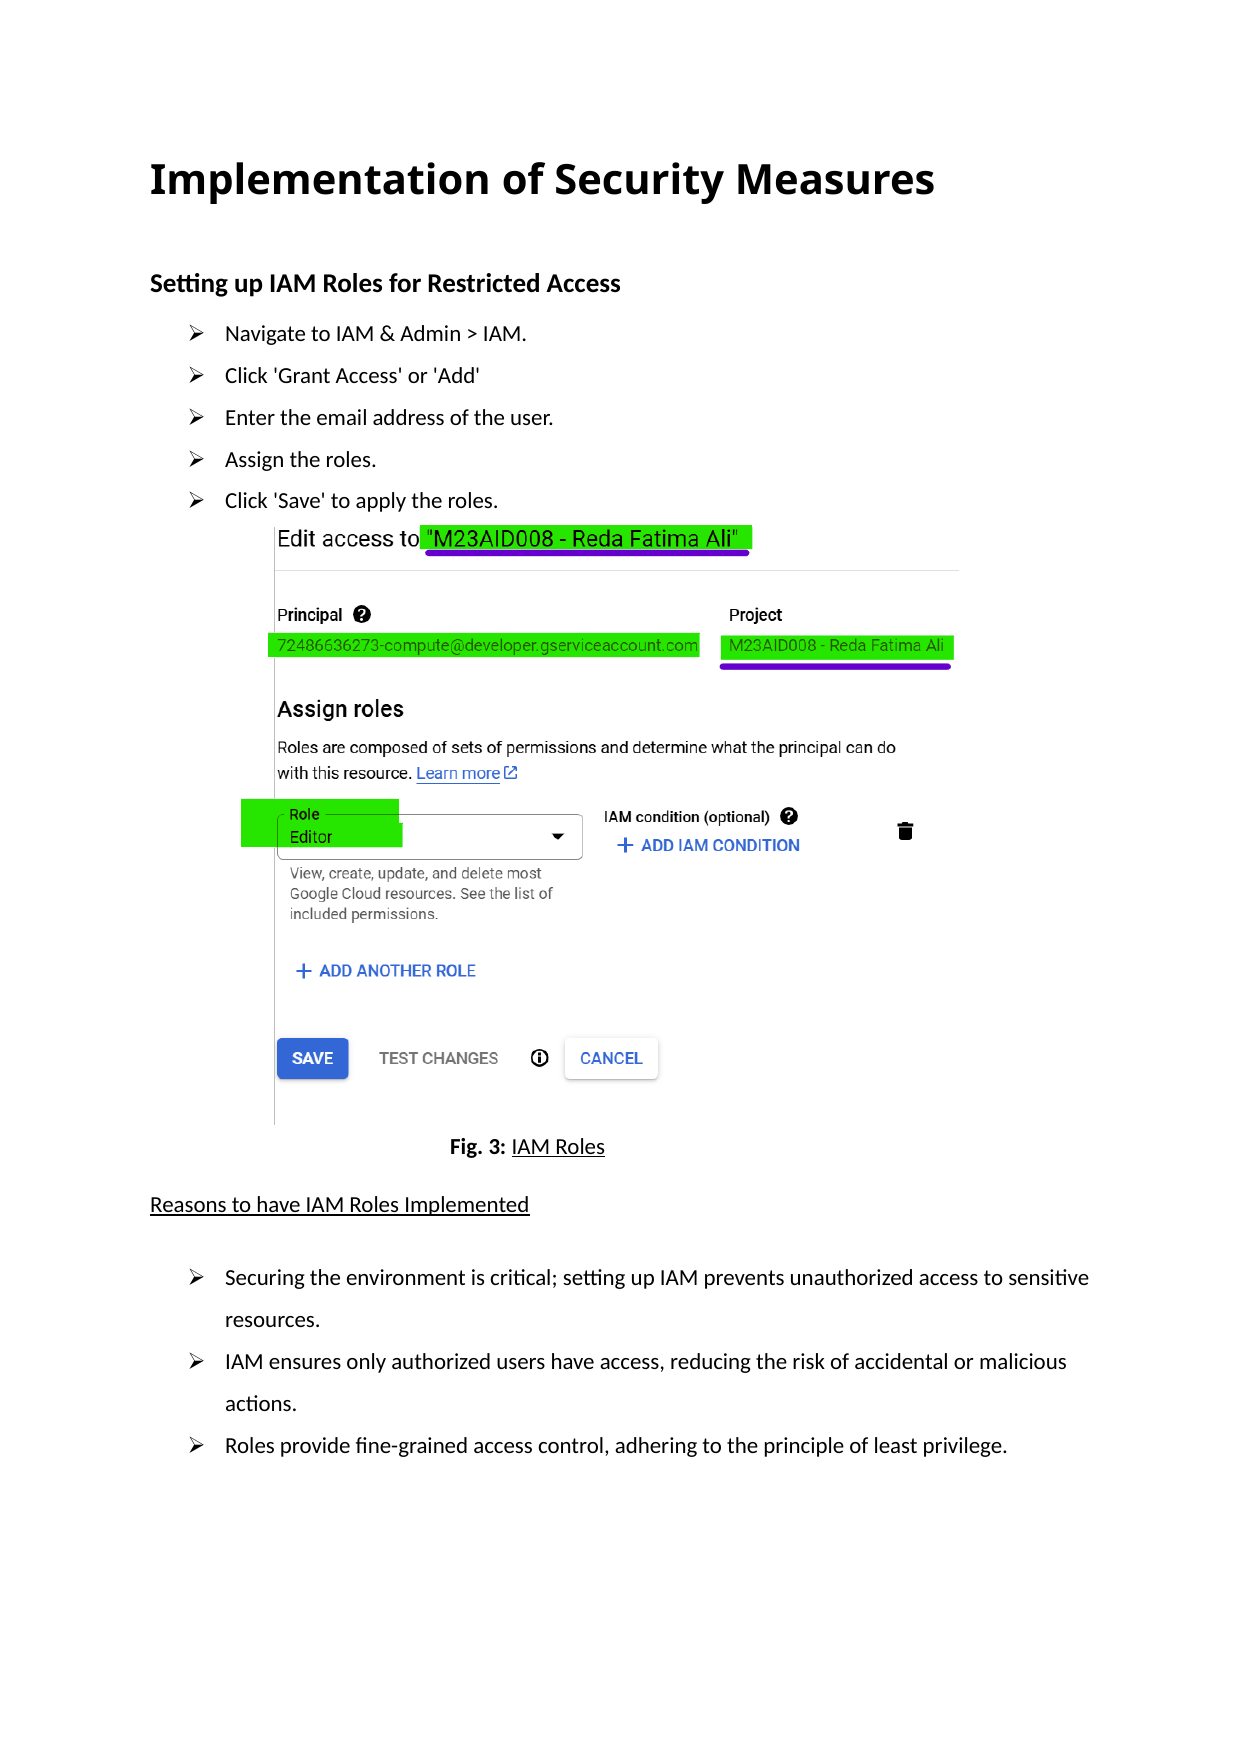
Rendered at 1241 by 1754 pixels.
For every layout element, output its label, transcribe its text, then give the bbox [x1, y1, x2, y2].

list Enter the email address of the user. [187, 403, 1090, 431]
picture [240, 524, 959, 1125]
text Fig. 3: IAM Roles [150, 1132, 1090, 1160]
subtitle Implementation of Security Measures [150, 150, 1090, 207]
list Navigate to IAM & Admin > IAM. [187, 319, 1090, 347]
list IAM ensures only authorized users have access, reducing the risk of accidental or malicious actions. [187, 1347, 1090, 1417]
list Click 'Save' to apply the roles. [187, 487, 1090, 515]
text Reasons to have IAM Roles Implemented [150, 1190, 1090, 1218]
list Securing the environment is critical; setting up IAM prevents unauthorized access to sensitive resources. [187, 1263, 1090, 1333]
subtitle Setting up IAM Roles for Restricted Access [150, 266, 1090, 299]
list Assign the roles. [187, 445, 1090, 473]
list Click 'Grant Access' or 'Add' [187, 361, 1090, 389]
list Roles provide fine-grained access control, adhering to the principle of least privilege. [187, 1431, 1090, 1459]
